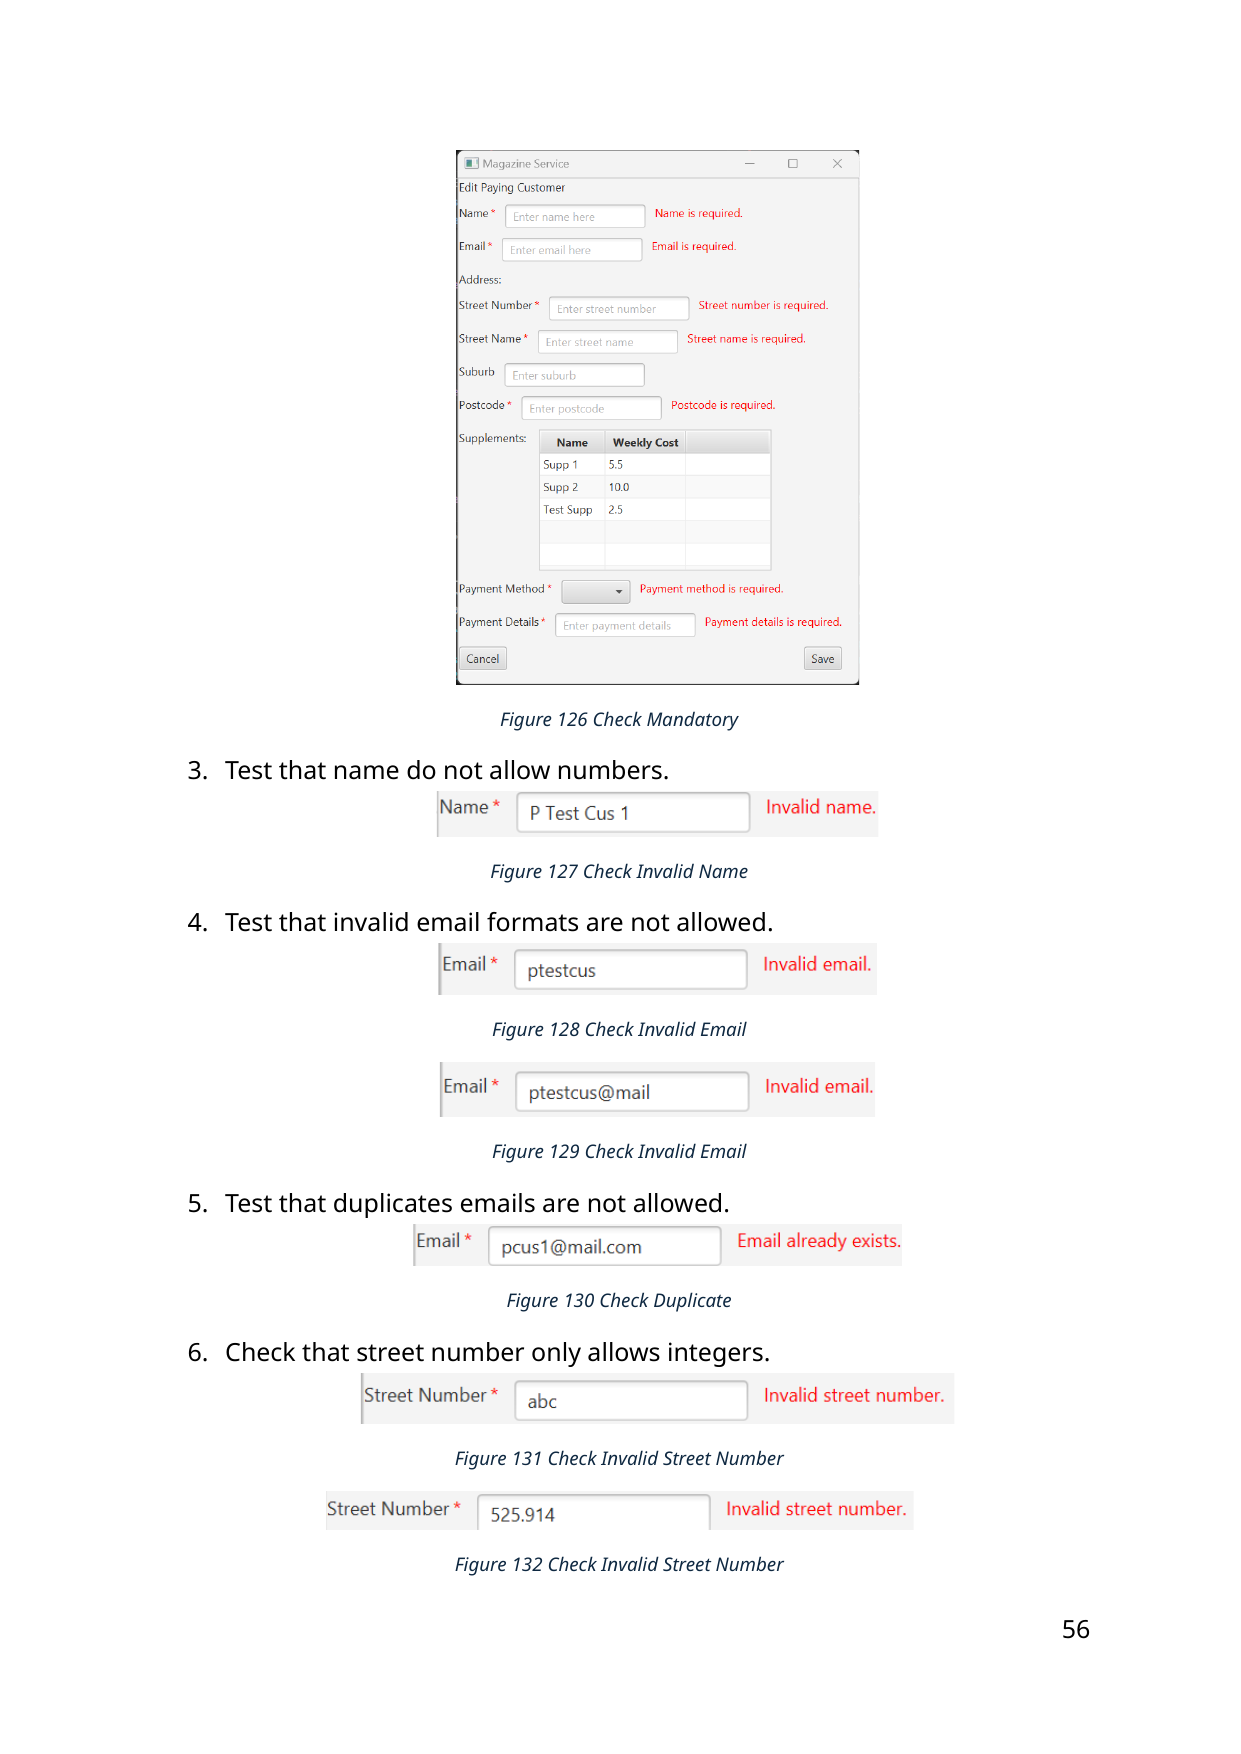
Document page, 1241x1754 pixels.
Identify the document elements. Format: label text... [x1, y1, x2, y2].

list Check that street number only allows integers. [187, 1334, 1090, 1368]
list Test that name do not allow numbers. [187, 752, 1090, 787]
text Figure 128 Check Invalid Email [150, 1017, 1090, 1042]
picture [360, 1373, 955, 1424]
text Figure 129 Check Invalid Email [150, 1139, 1090, 1164]
list Test that invalid email formats are not allowed. [187, 904, 1090, 939]
text Figure 126 Check Mandatory [150, 706, 1090, 732]
picture [438, 943, 877, 995]
text Figure 130 Check Duplicate [150, 1288, 1090, 1313]
list Test that duplicates emails are not allowed. [187, 1185, 1090, 1219]
picture [326, 1491, 914, 1530]
picture [436, 791, 879, 837]
text Figure 131 Check Invalid Street Number [150, 1445, 1090, 1471]
picture [456, 150, 860, 685]
text Figure 132 Check Invalid Street Number [150, 1552, 1090, 1577]
text Figure 127 Check Invalid Name [150, 858, 1090, 884]
picture [413, 1224, 902, 1266]
picture [439, 1062, 876, 1117]
